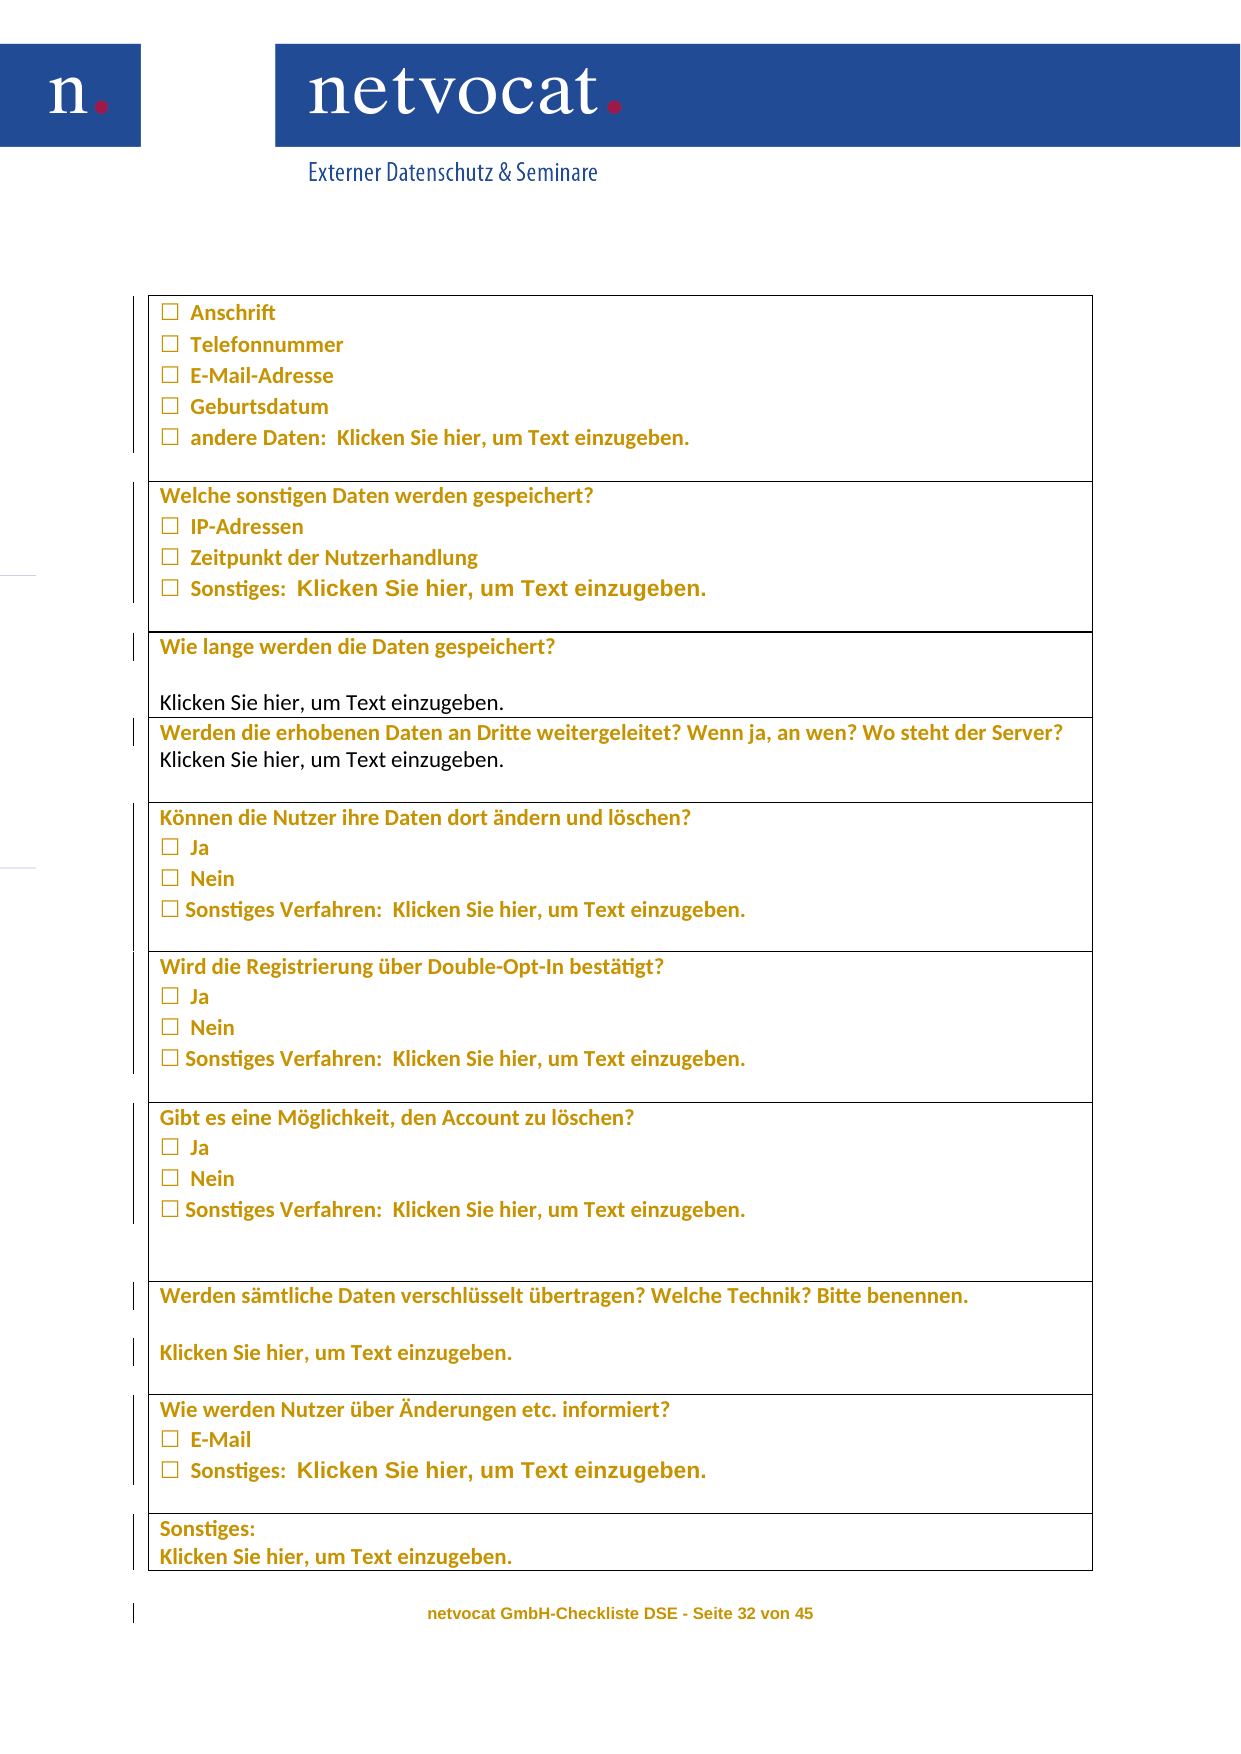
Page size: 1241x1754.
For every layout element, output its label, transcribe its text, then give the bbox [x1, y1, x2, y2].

table_cell Wie werden Nutzer über Änderungen etc. informiert? E-Mail Sonstiges: [149, 1395, 1092, 1513]
table_cell Wird die Registrierung über Double-Opt-In bestätigt? Ja Nein Sonstiges Verfahren: [149, 952, 1092, 1102]
table_cell Welche sonstigen Daten werden gespeichert? IP-Adressen Zeitpunkt der Nutzerhandlung Sonstiges: [149, 482, 1092, 631]
table_cell Gibt es eine Möglichkeit, den Account zu löschen? Ja Nein Sonstiges Verfahren: [149, 1103, 1092, 1281]
table_cell Werden sämtliche Daten verschlüsselt übertragen? Welche Technik? Bitte benennen. [149, 1282, 1092, 1394]
table_cell Können die Nutzer ihre Daten dort ändern und löschen? Ja Nein Sonstiges Verfahren: [149, 803, 1092, 951]
table_cell Sonstiges: [149, 1514, 1092, 1570]
picture [0, 0, 1241, 1754]
table_cell Werden die erhobenen Daten an Dritte weitergeleitet? Wenn ja, an wen? Wo steht der Server? [149, 718, 1092, 802]
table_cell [149, 296, 1092, 481]
table_cell Wie lange werden die Daten gespeichert? [149, 633, 1092, 717]
